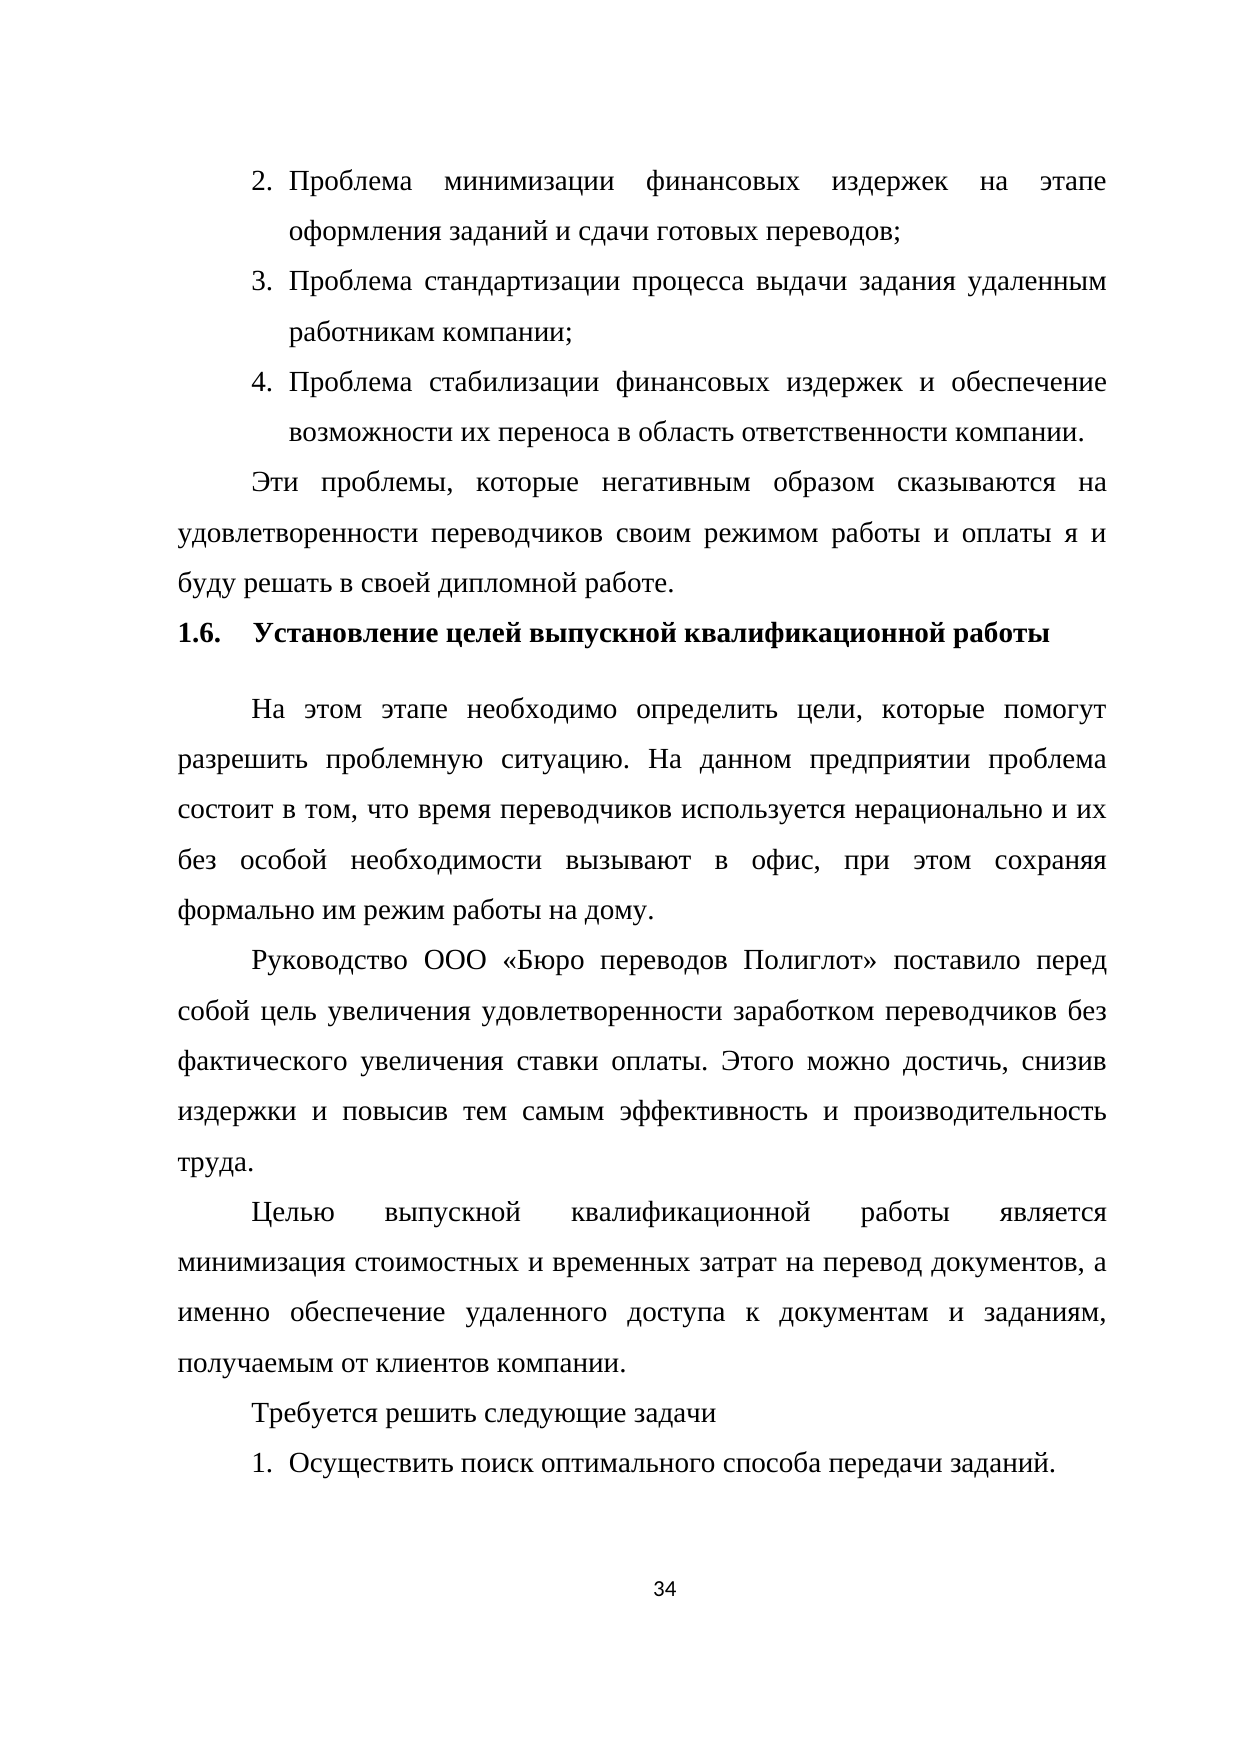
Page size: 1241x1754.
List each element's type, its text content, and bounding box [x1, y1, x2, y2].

text Эти проблемы, которые негативным образом сказываются на удовлетворенности переводчиков своим режимом работы и оплаты я и буду решать в своей дипломной работе. [177, 464, 1107, 599]
list Осуществить поиск оптимального способа передачи заданий. [251, 1446, 1107, 1479]
list Проблема минимизации финансовых издержек на этапе оформления заданий и сдачи готовых переводов; [251, 163, 1107, 247]
text Целью выпускной квалификационной работы является минимизация стоимостных и временных затрат на перевод документов, а именно обеспечение удаленного доступа к документам и заданиям, получаемым от клиентов компании. [177, 1194, 1107, 1378]
text Требуется решить следующие задачи [177, 1395, 1107, 1429]
subtitle Установление целей выпускной квалификационной работы [177, 616, 1107, 649]
text Руководство ООО «Бюро переводов Полиглот» поставило перед собой цель увеличения удовлетворенности заработком переводчиков без фактического увеличения ставки оплаты. Этого можно достичь, снизив издержки и повысив тем самым эффективность и производительность труда. [177, 942, 1107, 1177]
list Проблема стандартизации процесса выдачи задания удаленным работникам компании; [251, 263, 1107, 347]
list Проблема стабилизации финансовых издержек и обеспечение возможности их переноса в область ответственности компании. [251, 364, 1107, 448]
text На этом этапе необходимо определить цели, которые помогут разрешить проблемную ситуацию. На данном предприятии проблема состоит в том, что время переводчиков используется нерационально и их без особой необходимости вызывают в офис, при этом сохраняя формально им режим работы на дому. [177, 691, 1107, 926]
